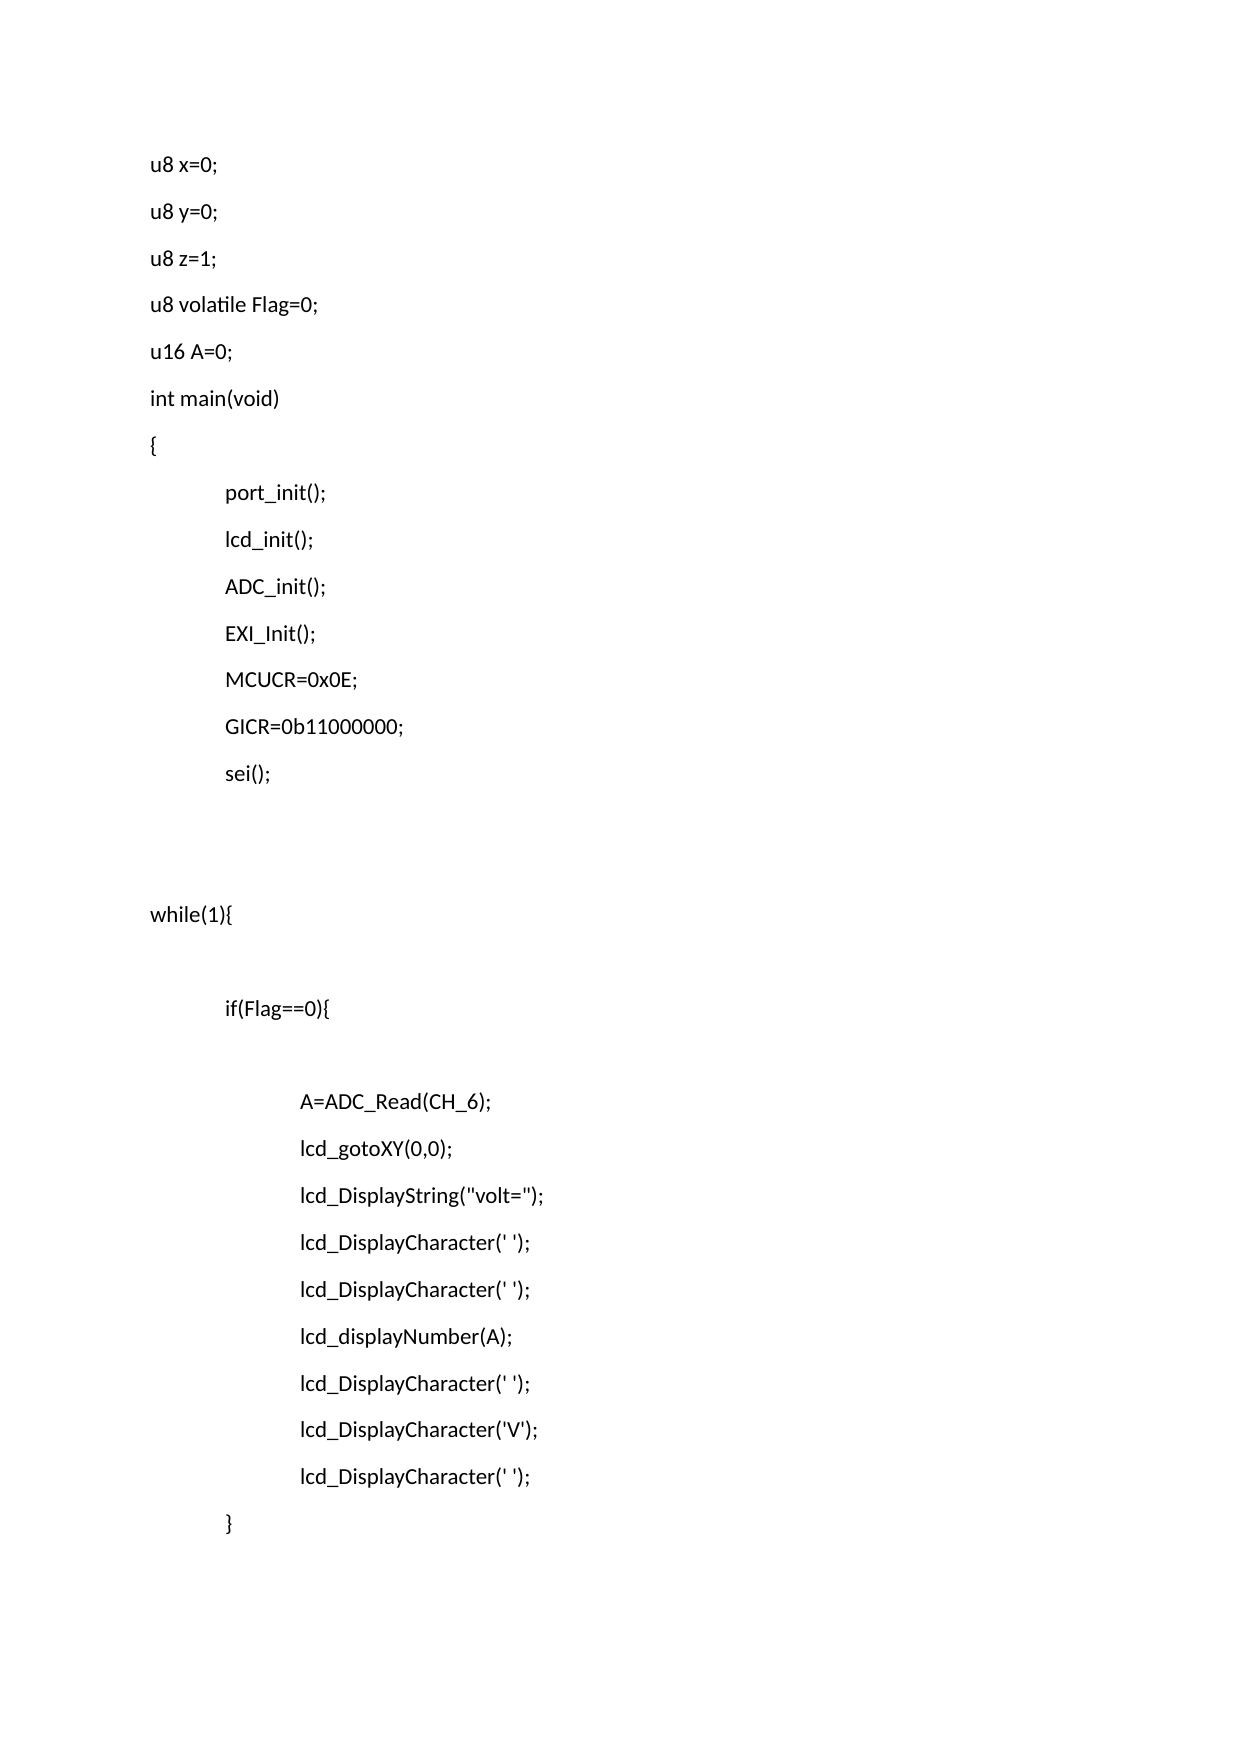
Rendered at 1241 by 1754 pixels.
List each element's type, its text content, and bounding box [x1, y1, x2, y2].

text GICR=0b11000000; [150, 712, 1090, 741]
text u8 y=0; [150, 197, 1090, 225]
text port_init(); [150, 478, 1090, 506]
text { [150, 431, 1090, 459]
text u8 x=0; [150, 150, 1090, 178]
text EXI_Init(); [150, 619, 1090, 647]
text lcd_DisplayString("volt="); [150, 1181, 1090, 1209]
text A=ADC_Read(CH_6); [150, 1087, 1090, 1116]
text lcd_gotoXY(0,0); [150, 1134, 1090, 1162]
text lcd_DisplayCharacter(' '); [150, 1462, 1090, 1491]
text ADC_init(); [150, 572, 1090, 600]
text MCUCR=0x0E; [150, 666, 1090, 694]
text sei(); [150, 759, 1090, 787]
text while(1){ [150, 900, 1090, 928]
text u8 z=1; [150, 244, 1090, 272]
text lcd_DisplayCharacter(' '); [150, 1228, 1090, 1256]
text lcd_DisplayCharacter(' '); [150, 1369, 1090, 1397]
text } [150, 1509, 1090, 1537]
text lcd_DisplayCharacter('V'); [150, 1416, 1090, 1444]
text lcd_displayNumber(A); [150, 1322, 1090, 1350]
text if(Flag==0){ [150, 994, 1090, 1022]
text u8 volatile Flag=0; [150, 291, 1090, 319]
text lcd_init(); [150, 525, 1090, 553]
text int main(void) [150, 384, 1090, 412]
text lcd_DisplayCharacter(' '); [150, 1275, 1090, 1303]
text u16 A=0; [150, 337, 1090, 366]
